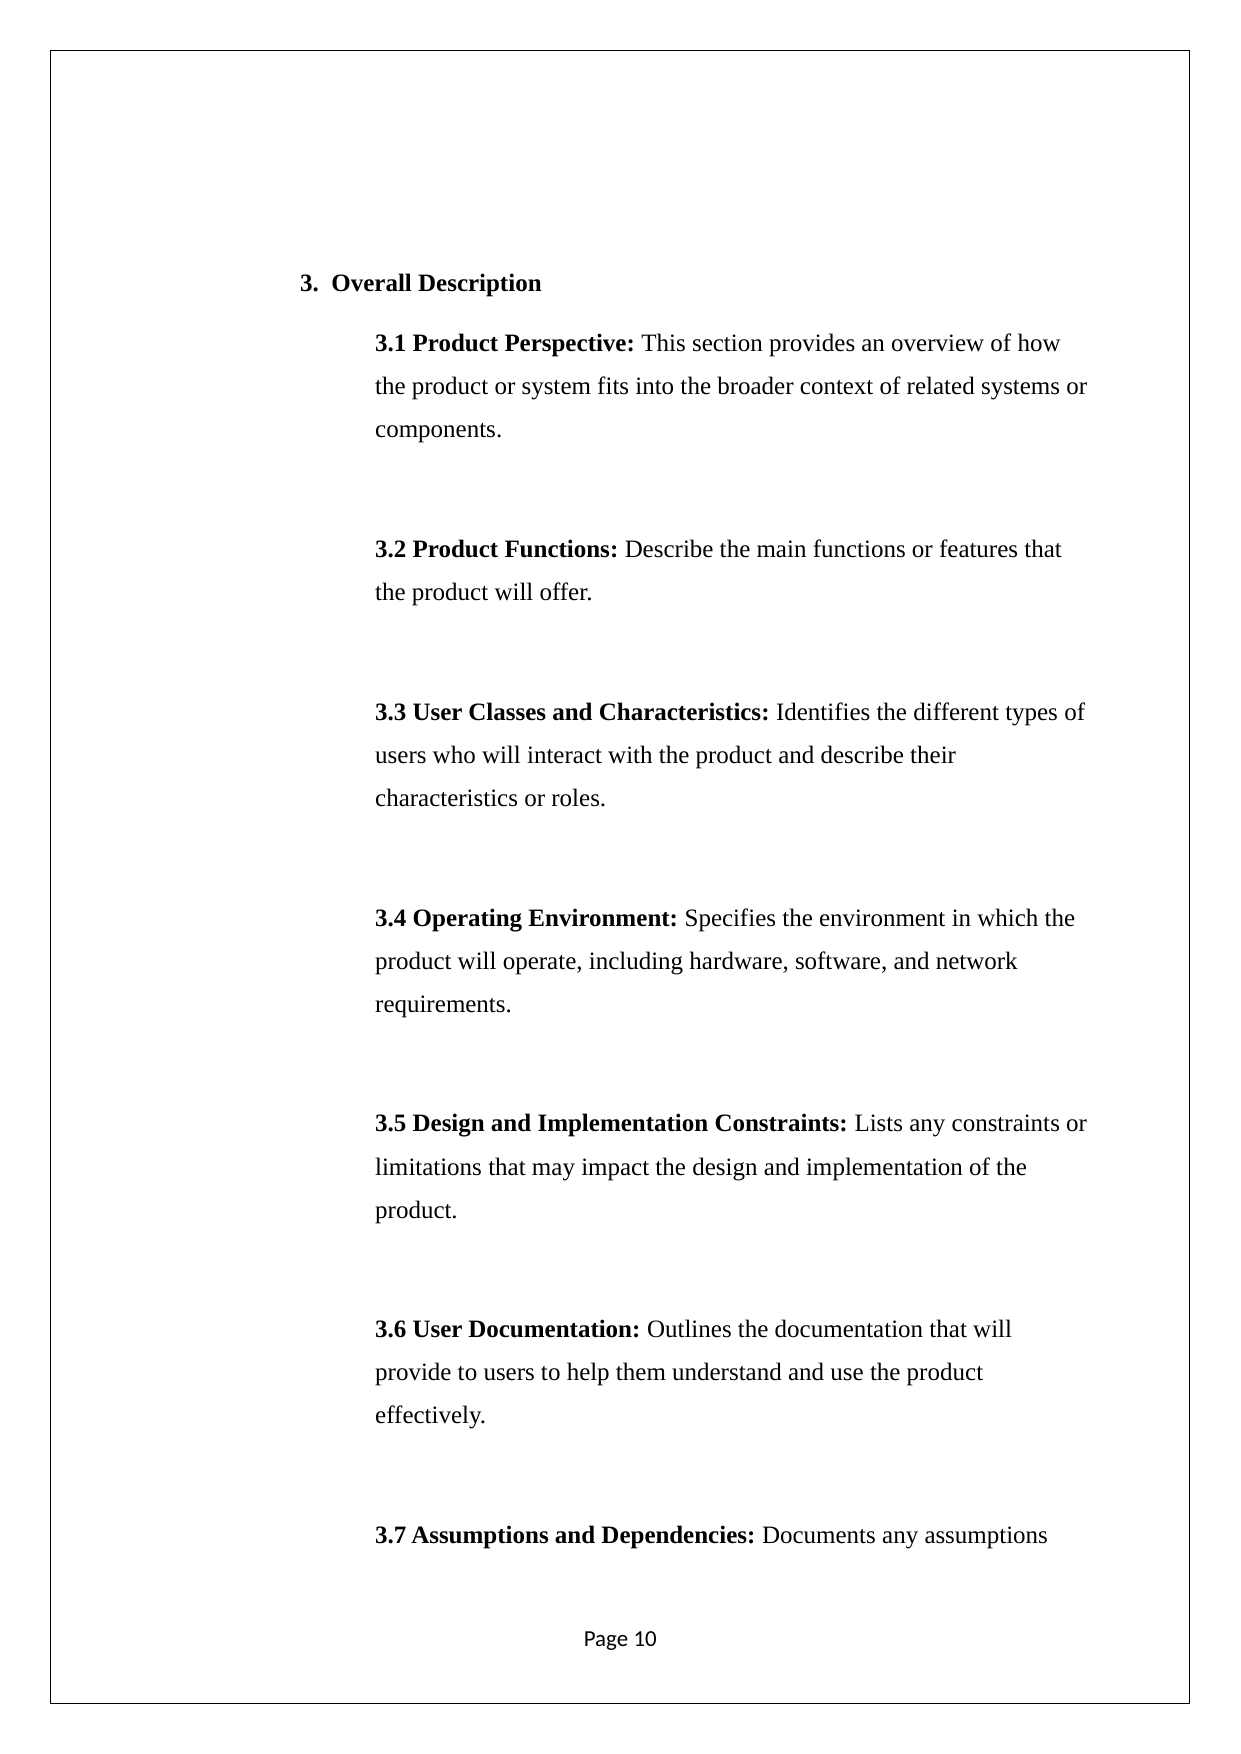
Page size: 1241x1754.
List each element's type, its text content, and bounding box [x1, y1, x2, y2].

text 3.5 Design and Implementation Constraints: Lists any constraints or limitations that may impact the design and implementation of the product. [375, 1108, 1090, 1223]
text 3.6 User Documentation: Outlines the documentation that will provide to users to help them understand and use the product effectively. [375, 1314, 1090, 1429]
text 3.7 Assumptions and Dependencies: Documents any assumptions [375, 1520, 1090, 1549]
text 3. Overall Description [225, 268, 1090, 297]
text 3.1 Product Perspective: This section provides an overview of how the product or system fits into the broader context of related systems or components. [375, 328, 1090, 443]
text 3.4 Operating Environment: Specifies the environment in which the product will operate, including hardware, software, and network requirements. [375, 903, 1090, 1018]
text 3.3 User Classes and Characteristics: Identifies the different types of users who will interact with the product and describe their characteristics or roles. [375, 697, 1090, 812]
text 3.2 Product Functions: Describe the main functions or features that the product will offer. [375, 534, 1090, 606]
